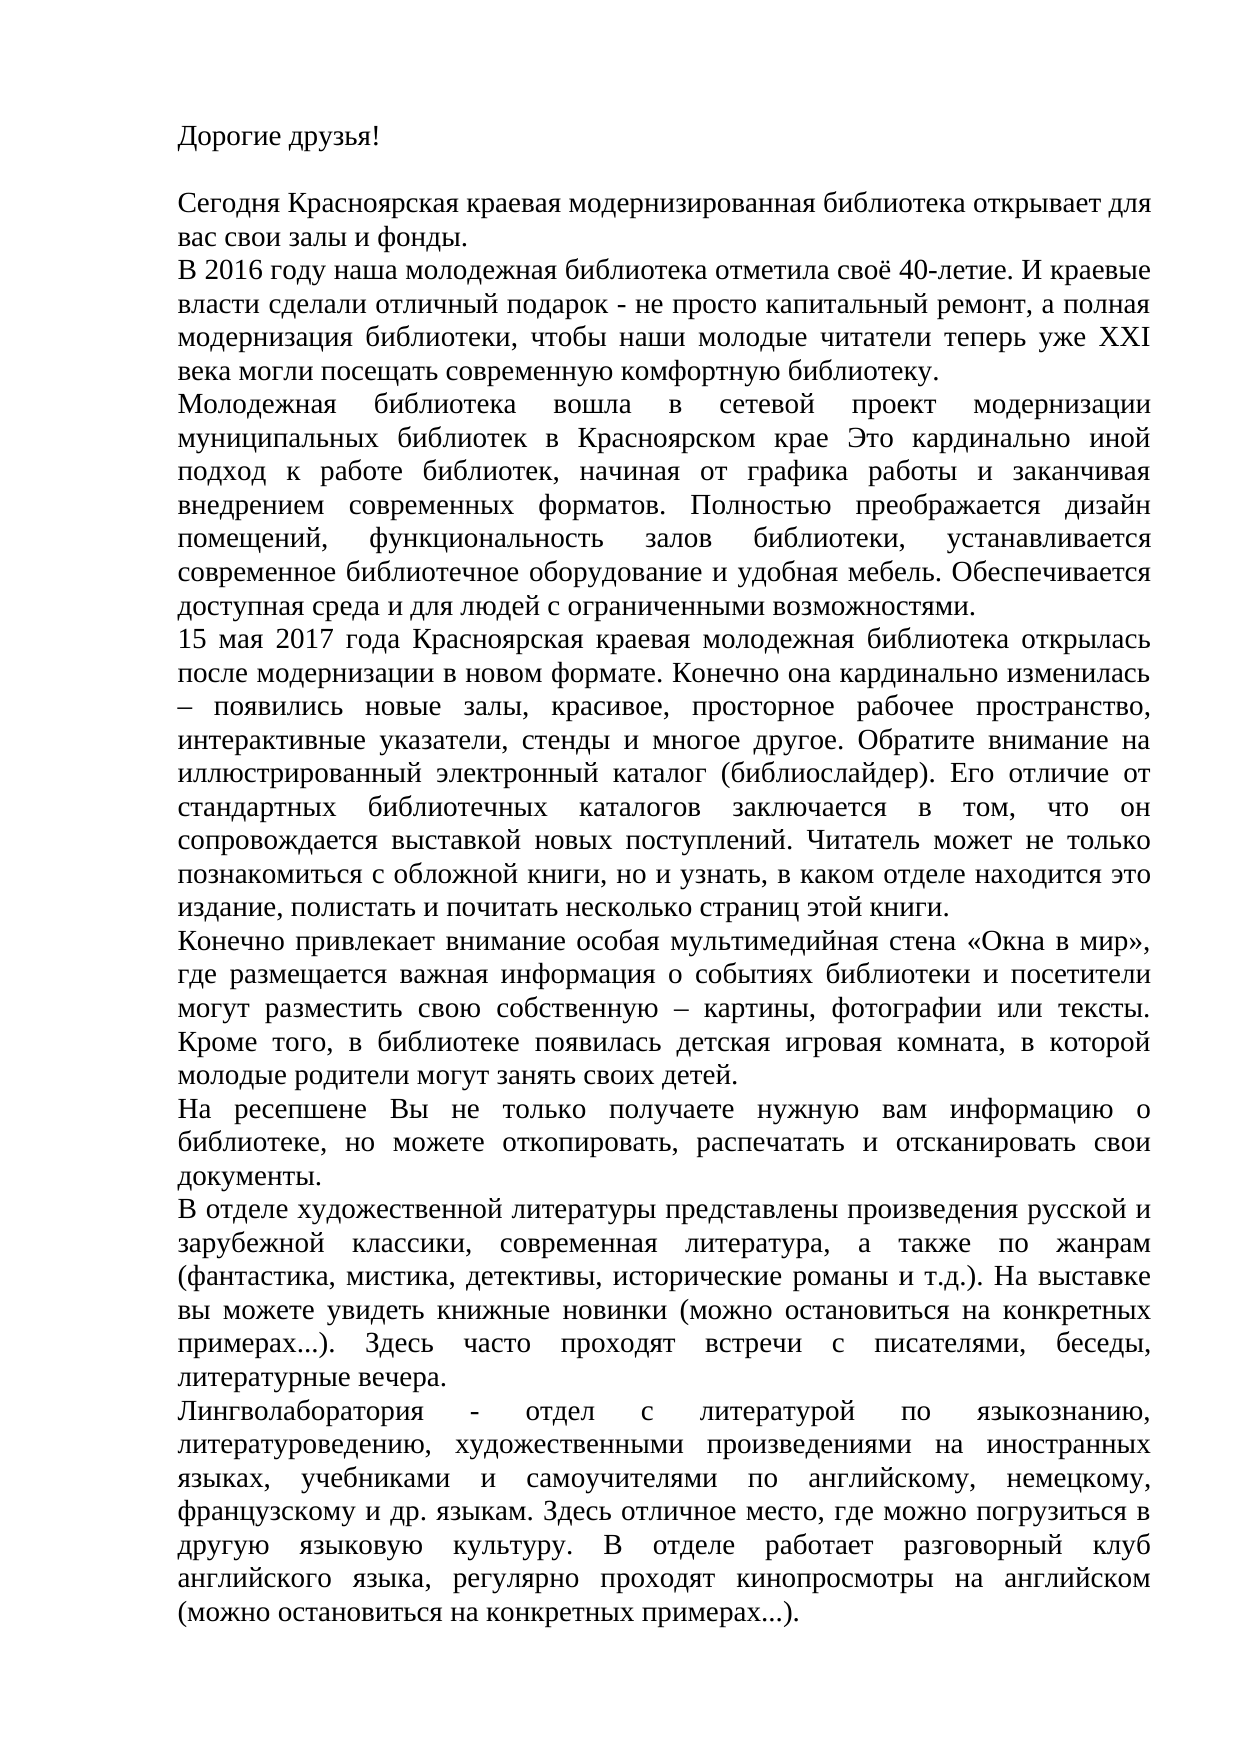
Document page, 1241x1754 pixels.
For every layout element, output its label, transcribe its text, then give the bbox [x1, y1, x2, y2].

text Лингволаборатория - отдел с литературой по языкознанию, литературоведению, художественными произведениями на иностранных языках, учебниками и самоучителями по английскому, немецкому, французскому и др. языкам. Здесь отличное место, где можно погрузиться в другую языковую культуру. В отделе работает разговорный клуб английского языка, регулярно проходят кинопросмотры на английском (можно остановиться на конкретных примерах...). [177, 1393, 1152, 1627]
text Молодежная библиотека вошла в сетевой проект модернизации муниципальных библиотек в Красноярском крае Это кардинально иной подход к работе библиотек, начиная от графика работы и заканчивая внедрением современных форматов. Полностью преображается дизайн помещений, функциональность залов библиотеки, устанавливается современное библиотечное оборудование и удобная мебель. Обеспечивается доступная среда и для людей с ограниченными возможностями. [177, 386, 1152, 621]
text 15 мая 2017 года Красноярская краевая молодежная библиотека открылась после модернизации в новом формате. Конечно она кардинально изменилась – появились новые залы, красивое, просторное рабочее пространство, интерактивные указатели, стенды и многое другое. Обратите внимание на иллюстрированный электронный каталог (библиослайдер). Его отличие от стандартных библиотечных каталогов заключается в том, что он сопровождается выставкой новых поступлений. Читатель может не только познакомиться с обложной книги, но и узнать, в каком отделе находится это издание, полистать и почитать несколько страниц этой книги. [177, 621, 1152, 923]
text На ресепшене Вы не только получаете нужную вам информацию о библиотеке, но можете откопировать, распечатать и отсканировать свои документы. [177, 1091, 1152, 1191]
text В отделе художественной литературы представлены произведения русской и зарубежной классики, современная литература, а также по жанрам (фантастика, мистика, детективы, исторические романы и т.д.). На выставке вы можете увидеть книжные новинки (можно остановиться на конкретных примерах...). Здесь часто проходят встречи с писателями, беседы, литературные вечера. [177, 1191, 1152, 1393]
text В 2016 году наша молодежная библиотека отметила своё 40-летие. И краевые власти сделали отличный подарок - не просто капитальный ремонт, а полная модернизация библиотеки, чтобы наши молодые читатели теперь уже XXI века могли посещать современную комфортную библиотеку. [177, 252, 1152, 386]
text Сегодня Красноярская краевая модернизированная библиотека открывает для вас свои залы и фонды. [177, 185, 1152, 252]
text Дорогие друзья! [177, 118, 1152, 152]
text Конечно привлекает внимание особая мультимедийная стена «Окна в мир», где размещается важная информация о событиях библиотеки и посетители могут разместить свою собственную – картины, фотографии или тексты. Кроме того, в библиотеке появилась детская игровая комната, в которой молодые родители могут занять своих детей. [177, 923, 1152, 1091]
